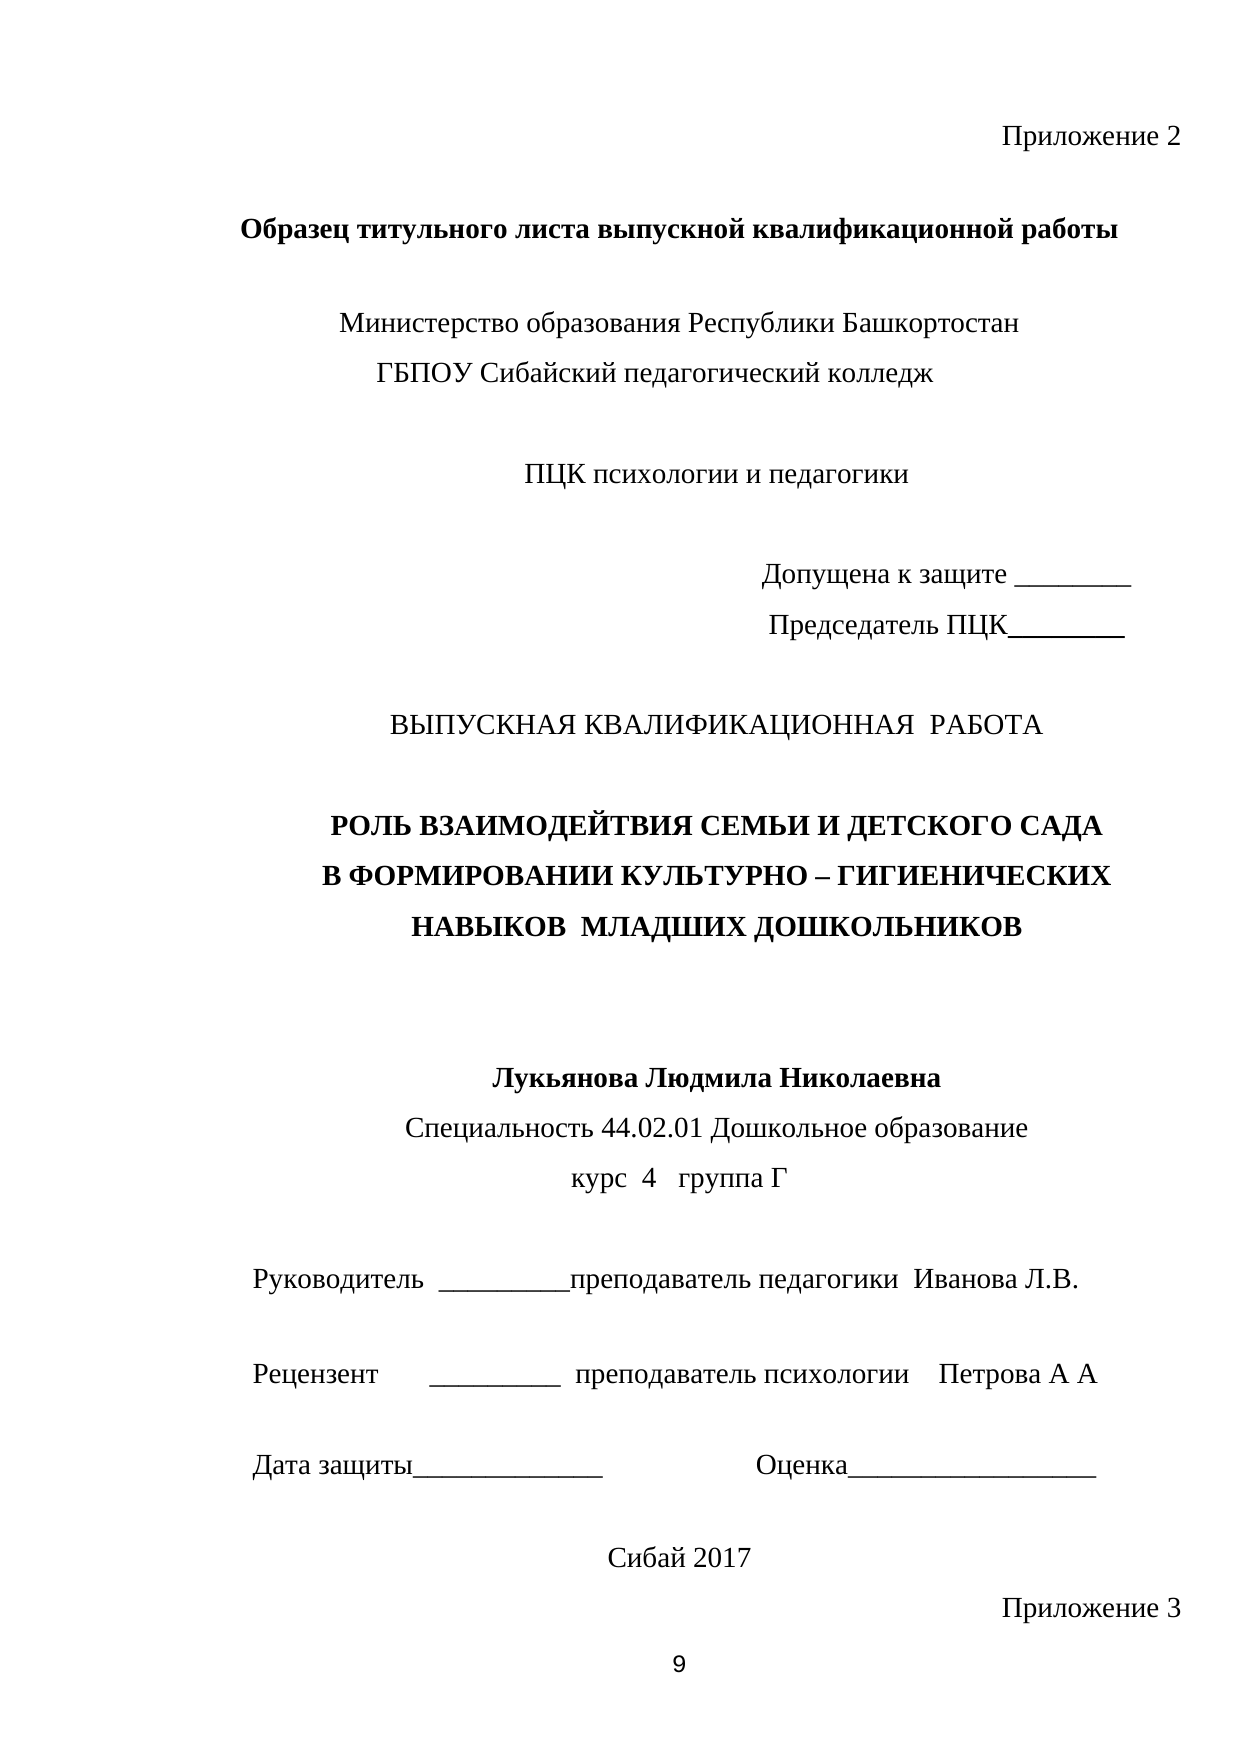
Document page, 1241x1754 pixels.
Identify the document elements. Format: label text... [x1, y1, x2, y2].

text РОЛЬ ВЗАИМОДЕЙТВИЯ СЕМЬИ И ДЕТСКОГО САДА [252, 808, 1181, 842]
text Министерство образования Республики Башкортостан [177, 305, 1181, 338]
text Сибай 2017 [177, 1540, 1181, 1573]
text Приложение 3 [177, 1590, 1181, 1624]
text ПЦК психологии и педагогики [252, 456, 1181, 489]
text Допущена к защите ________ [252, 557, 1181, 590]
text Председатель ПЦК________ [252, 607, 1181, 640]
text курс 4 группа Г [177, 1160, 1181, 1194]
text В формированиИ культурно – гигиенических навыков младших дошкольников [252, 858, 1181, 942]
text Руководитель _________преподаватель педагогики Иванова Л.В. [252, 1261, 1181, 1294]
text ВЫПУСКНАЯ КВАЛИФИКАЦИОННАЯ работа [252, 707, 1181, 741]
text Лукьянова Людмила Николаевна [252, 1060, 1181, 1093]
text Специальность 44.02.01 Дошкольное образование [252, 1110, 1181, 1143]
text Образец титульного листа выпускной квалификационной работы [177, 212, 1181, 245]
text Дата защиты_____________ Оценка_________________ [252, 1447, 1181, 1481]
text ГБПОУ Сибайский педагогический колледж [252, 355, 1181, 389]
text Приложение 2 [177, 118, 1181, 152]
text Рецензент _________ преподаватель психологии Петрова А А [252, 1356, 1181, 1390]
